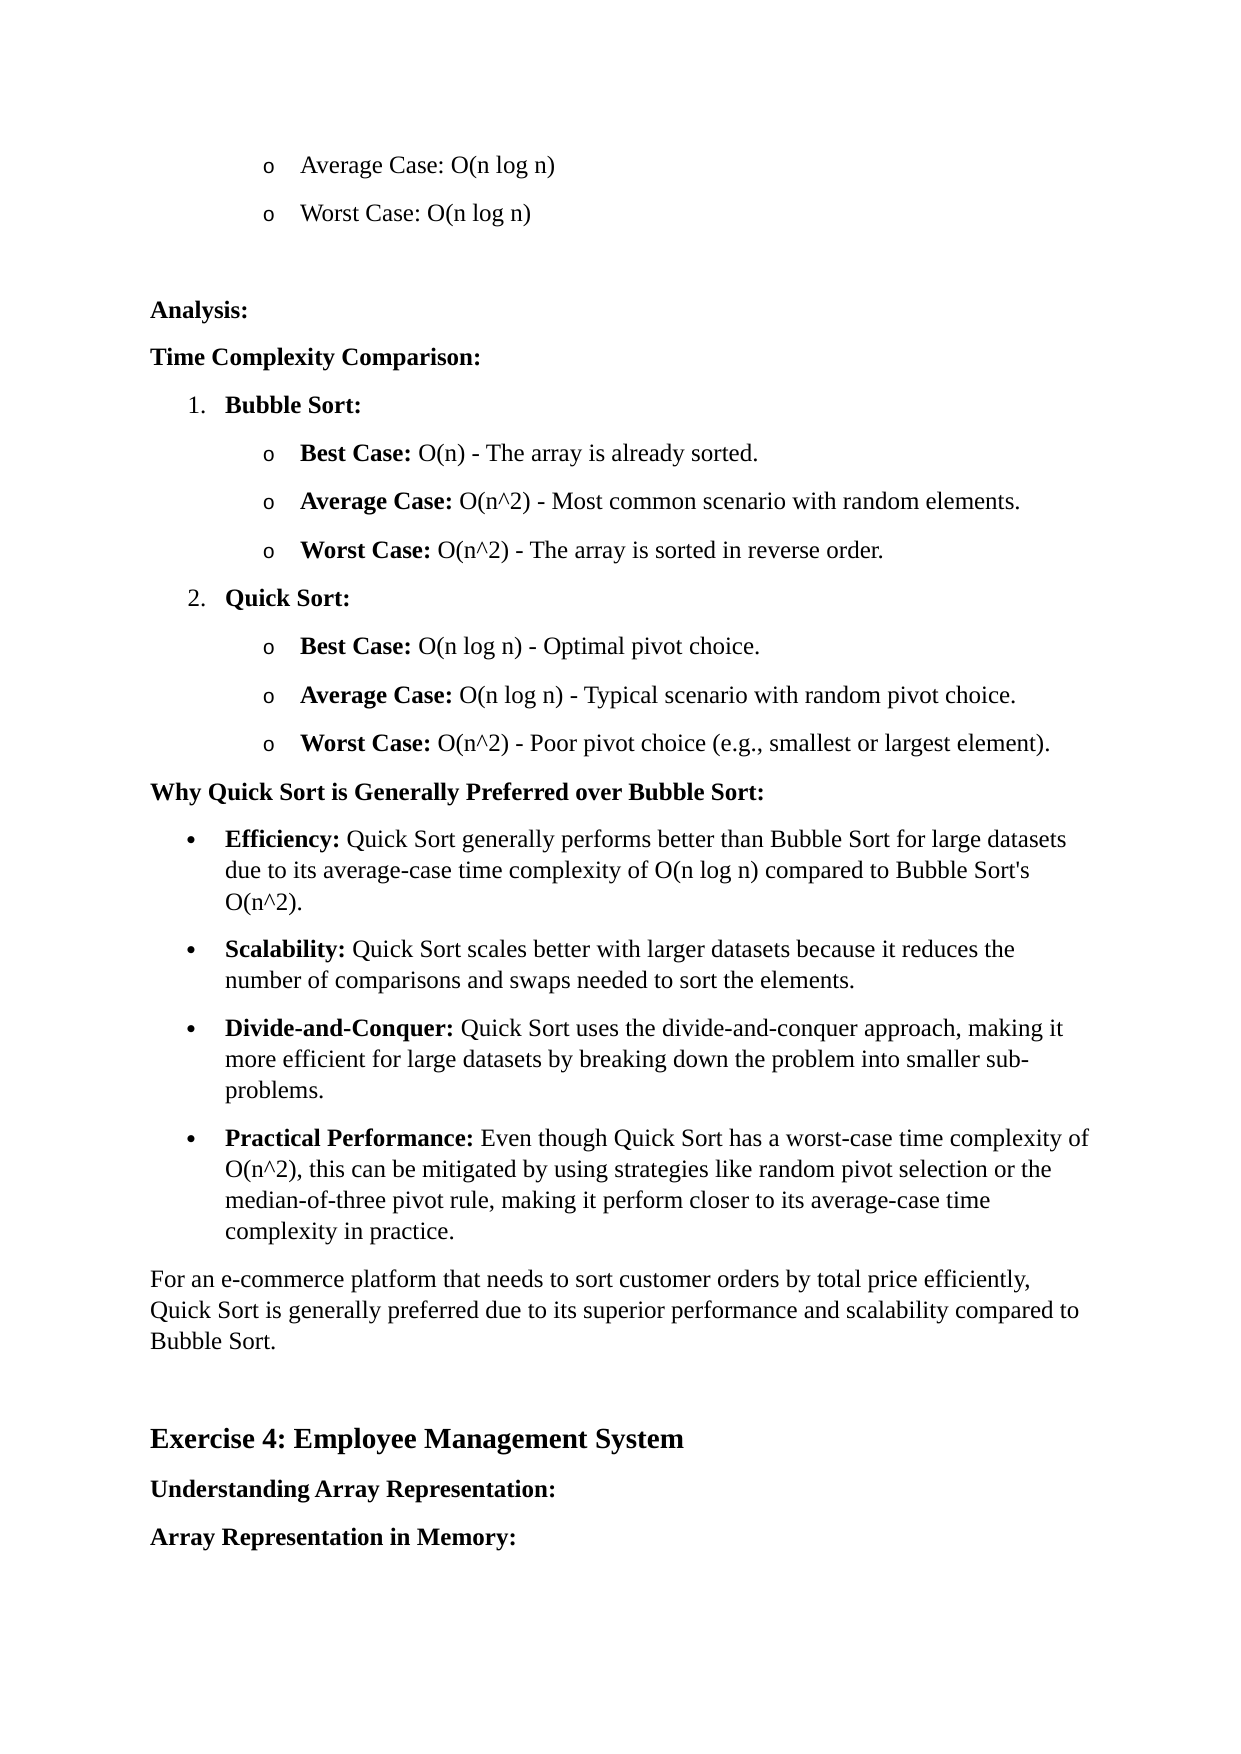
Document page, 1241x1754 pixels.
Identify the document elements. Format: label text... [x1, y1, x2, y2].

list Best Case: O(n) - The array is already sorted. [262, 438, 1090, 467]
text Array Representation in Memory: [150, 1522, 1090, 1551]
list Worst Case: O(n^2) - Poor pivot choice (e.g., smallest or largest element). [262, 728, 1090, 758]
list Efficiency: Quick Sort generally performs better than Bubble Sort for large datasets due to its average-case time complexity of O(n log n) compared to Bubble Sort's O(n^2). [187, 824, 1090, 915]
list Worst Case: O(n log n) [262, 198, 1090, 228]
text Exercise 4: Employee Management System [150, 1421, 1090, 1455]
text Understanding Array Representation: [150, 1474, 1090, 1503]
list Scalability: Quick Sort scales better with larger datasets because it reduces the number of comparisons and swaps needed to sort the elements. [187, 934, 1090, 994]
list Divide-and-Conquer: Quick Sort uses the divide-and-conquer approach, making it more efficient for large datasets by breaking down the problem into smaller sub-problems. [187, 1013, 1090, 1104]
list Average Case: O(n log n) [262, 150, 1090, 179]
list Practical Performance: Even though Quick Sort has a worst-case time complexity of O(n^2), this can be mitigated by using strategies like random pivot selection or the median-of-three pivot rule, making it perform closer to its average-case time complexity in practice. [187, 1123, 1090, 1245]
text Time Complexity Comparison: [150, 342, 1090, 371]
text Analysis: [150, 295, 1090, 323]
text For an e-commerce platform that needs to sort customer orders by total price efficiently, Quick Sort is generally preferred due to its superior performance and scalability compared to Bubble Sort. [150, 1264, 1090, 1354]
list Worst Case: O(n^2) - The array is sorted in reverse order. [262, 535, 1090, 564]
list Best Case: O(n log n) - Optimal pivot choice. [262, 631, 1090, 661]
list Average Case: O(n^2) - Most common scenario with random elements. [262, 486, 1090, 516]
text Why Quick Sort is Generally Preferred over Bubble Sort: [150, 777, 1090, 806]
list Average Case: O(n log n) - Typical scenario with random pivot choice. [262, 680, 1090, 709]
list Bubble Sort: [187, 390, 1090, 419]
list Quick Sort: [187, 583, 1090, 612]
